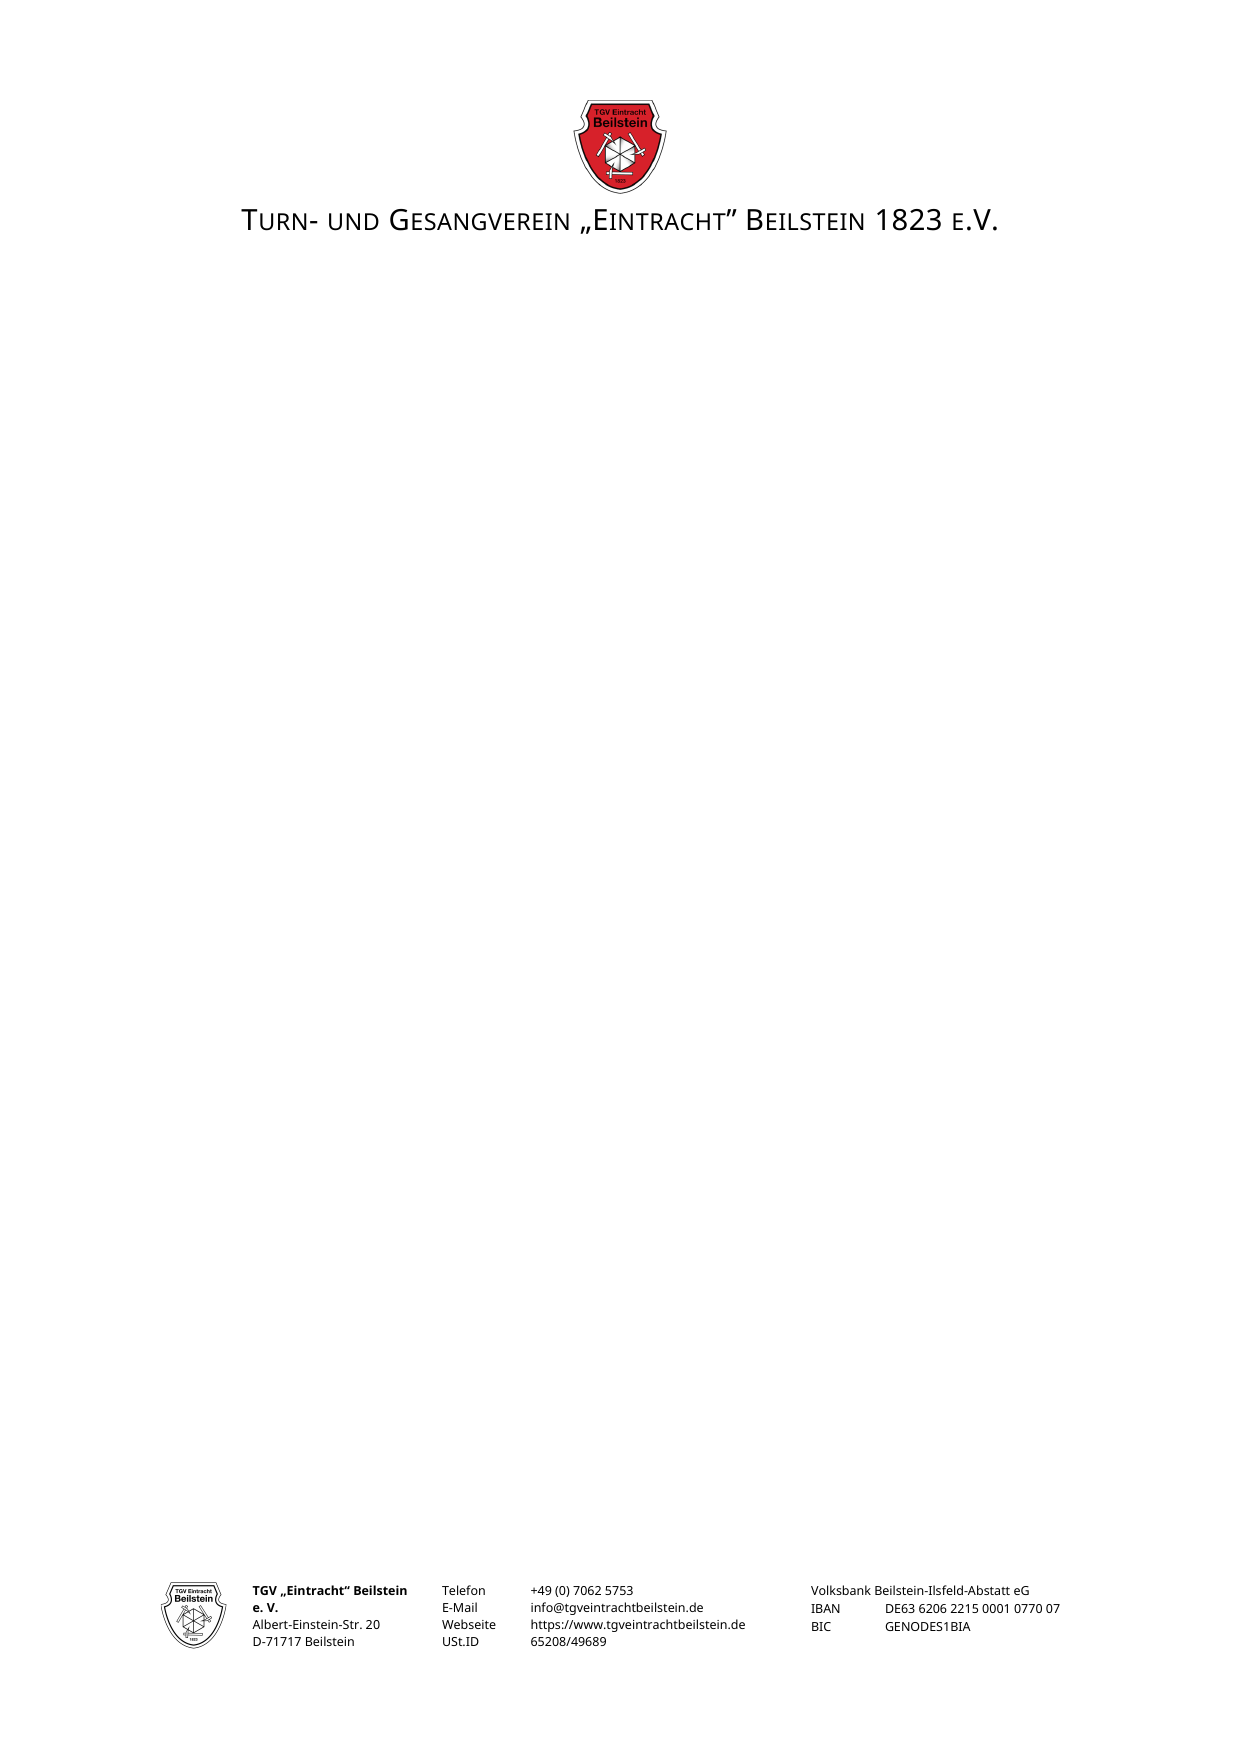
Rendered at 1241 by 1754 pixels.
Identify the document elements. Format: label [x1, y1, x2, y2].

picture [573, 100, 667, 194]
picture [160, 1582, 227, 1649]
